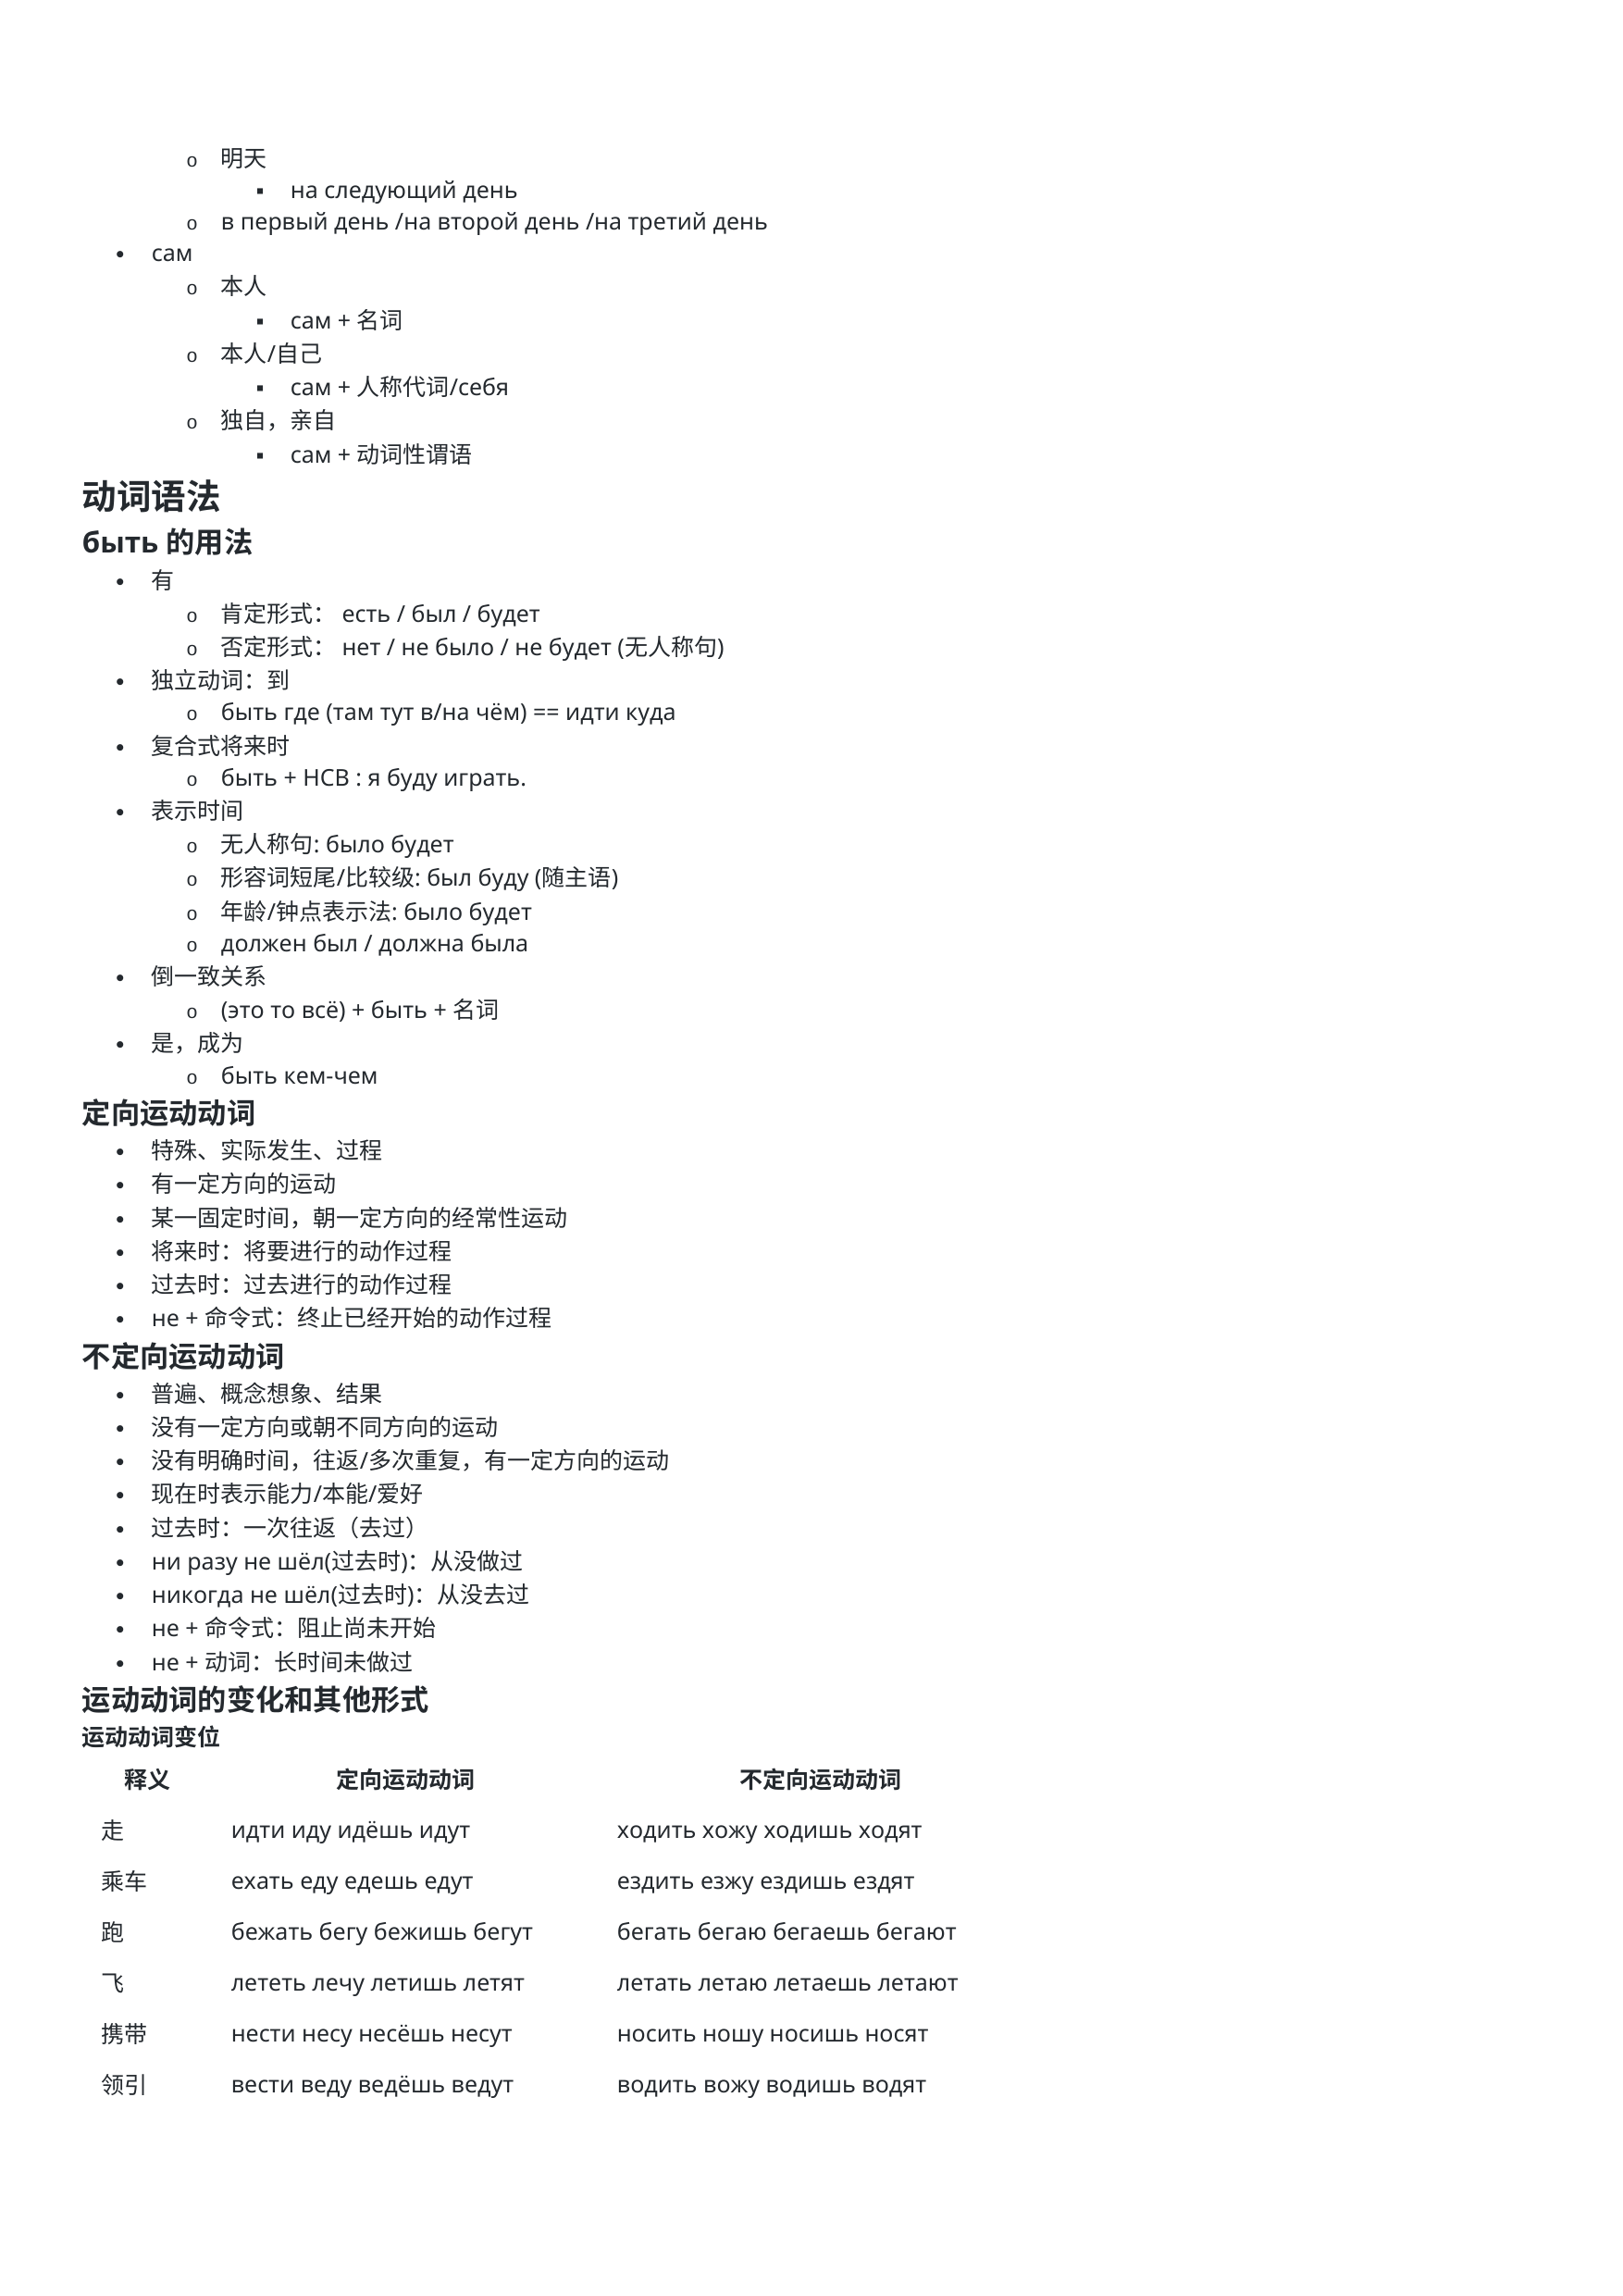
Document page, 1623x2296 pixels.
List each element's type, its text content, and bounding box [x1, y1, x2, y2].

text 不定向运动动词 [82, 1334, 1528, 1375]
list не + 命令式：终止已经开始的动作过程 [117, 1300, 1528, 1334]
text быть 的用法 [82, 520, 1528, 562]
list 普遍、概念想象、结果 [117, 1375, 1528, 1409]
list 过去时：过去进行的动作过程 [117, 1266, 1528, 1300]
text 运动动词变位 [82, 1719, 1528, 1753]
list (это то всё) + быть + 名词 [186, 992, 1528, 1025]
list 特殊、实际发生、过程 [117, 1132, 1528, 1166]
list 复合式将来时 [117, 727, 1528, 761]
list должен был / должна была [186, 926, 1528, 958]
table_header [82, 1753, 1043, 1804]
list 明天 [186, 140, 1528, 174]
list 本人/自己 [186, 335, 1528, 368]
text 运动动词的变化和其他形式 [82, 1677, 1528, 1719]
list 否定形式： нет / не было / не будет (无人称句) [186, 628, 1528, 663]
list 独立动词：到 [117, 663, 1528, 696]
list сам + 动词性谓语 [255, 436, 1528, 469]
text 动词语法 [82, 469, 1528, 520]
list быть где (там тут в/на чём) == идти куда [186, 696, 1528, 727]
list быть кем-чем [186, 1059, 1528, 1090]
list 有 [117, 562, 1528, 595]
list сам + 人称代词/себя [255, 368, 1528, 403]
list никогда не шёл(过去时)：从没去过 [117, 1577, 1528, 1610]
list 形容词短尾/比较级: был буду (随主语) [186, 860, 1528, 893]
list не + 命令式：阻止尚未开始 [117, 1610, 1528, 1644]
list 某一固定时间，朝一定方向的经常性运动 [117, 1199, 1528, 1233]
list 将来时：将要进行的动作过程 [117, 1233, 1528, 1266]
text 定向运动动词 [82, 1090, 1528, 1132]
list 是，成为 [117, 1025, 1528, 1059]
list ни разу не шёл(过去时)：从没做过 [117, 1543, 1528, 1577]
list 年龄/钟点表示法: было будет [186, 893, 1528, 926]
list 独自，亲自 [186, 403, 1528, 436]
list не + 动词：长时间未做过 [117, 1644, 1528, 1677]
list 肯定形式： есть / был / будет [186, 595, 1528, 628]
list 无人称句: было будет [186, 826, 1528, 860]
list 过去时：一次往返（去过） [117, 1509, 1528, 1543]
list 本人 [186, 268, 1528, 302]
list сам [117, 237, 1528, 268]
list 表示时间 [117, 792, 1528, 826]
list сам + 名词 [255, 302, 1528, 335]
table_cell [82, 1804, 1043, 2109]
list в первый день /на второй день /на третий день [186, 205, 1528, 237]
list 倒一致关系 [117, 958, 1528, 992]
list 有一定方向的运动 [117, 1166, 1528, 1199]
list 没有一定方向或朝不同方向的运动 [117, 1409, 1528, 1443]
list быть + НСВ : я буду играть. [186, 761, 1528, 792]
list на следующий день [255, 174, 1528, 205]
list 现在时表示能力/本能/爱好 [117, 1476, 1528, 1509]
list 没有明确时间，往返/多次重复，有一定方向的运动 [117, 1443, 1528, 1476]
